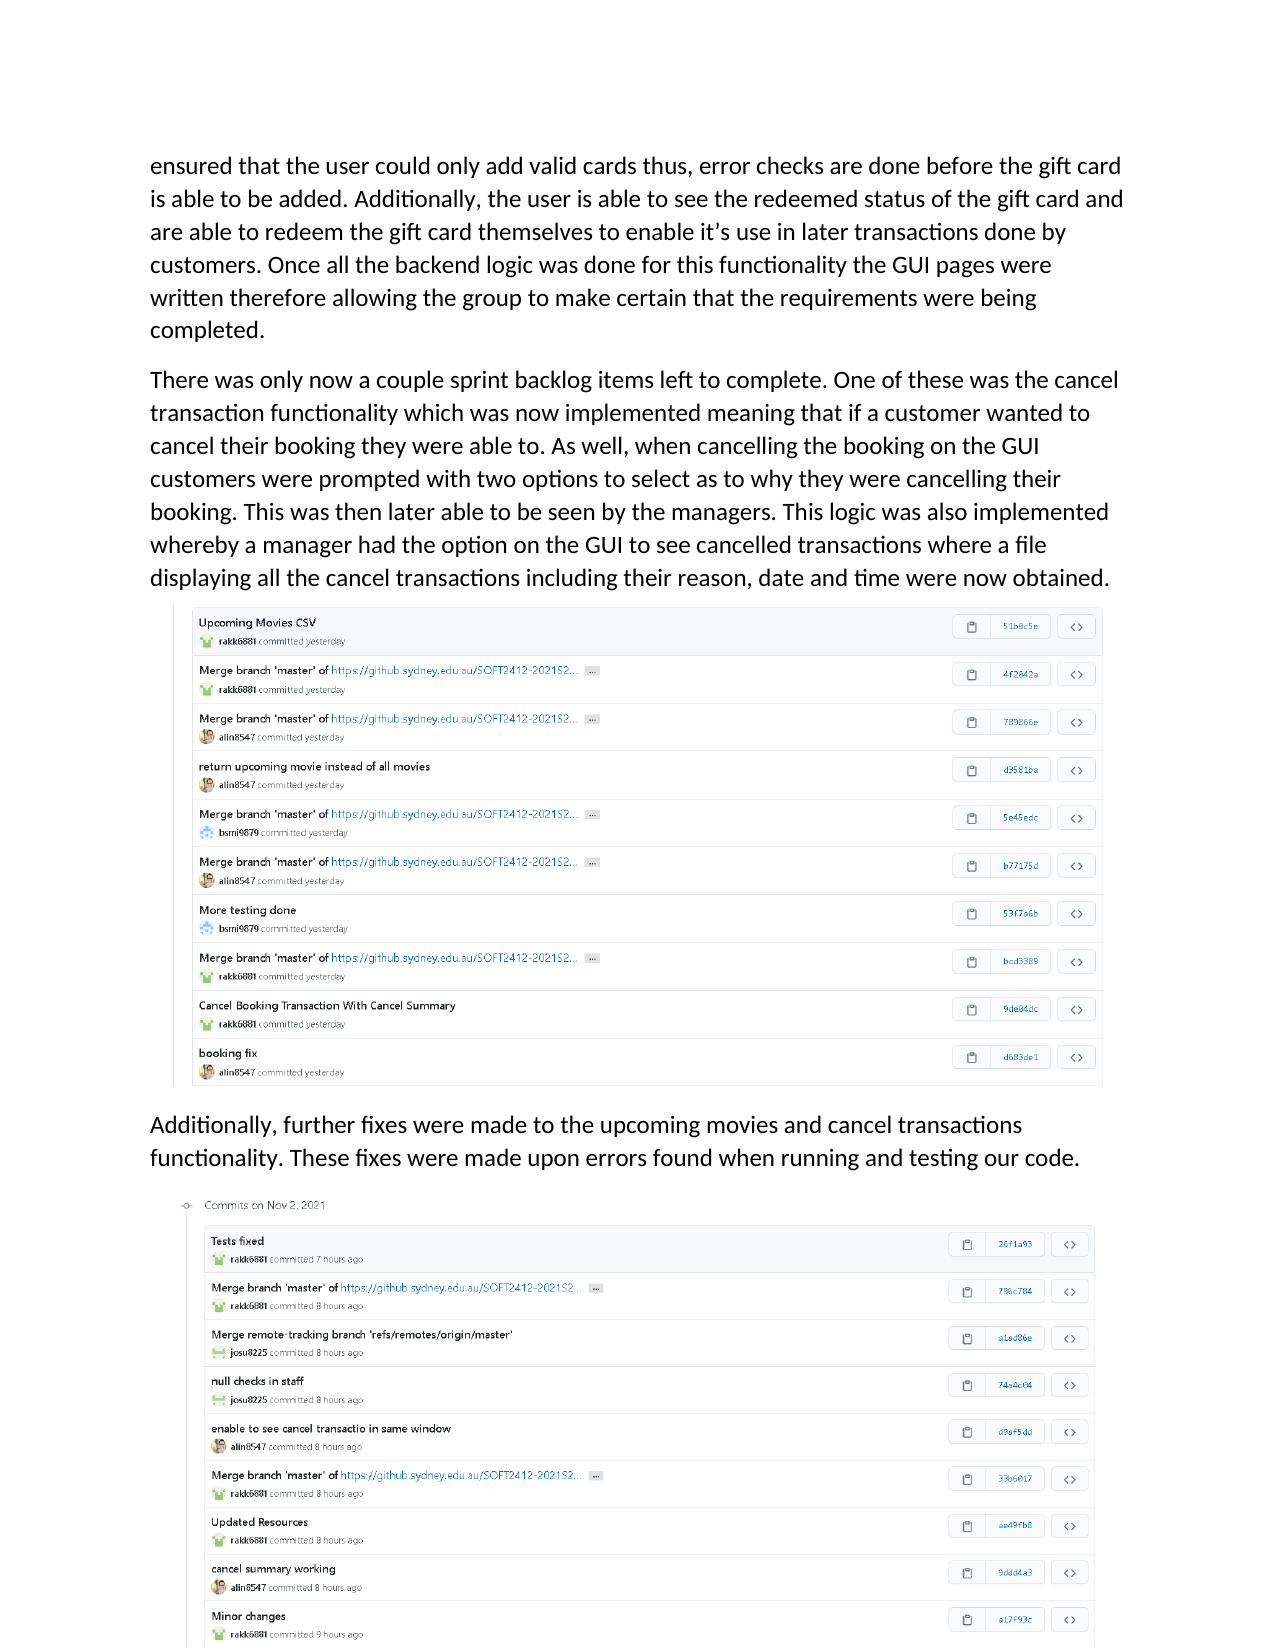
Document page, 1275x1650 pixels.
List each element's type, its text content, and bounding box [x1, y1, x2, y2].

picture [177, 1200, 1097, 1647]
picture [164, 604, 1108, 1086]
text There was only now a couple sprint backlog items left to complete. One of these was the cancel transaction functionality which was now implemented meaning that if a customer wanted to cancel their booking they were able to. As well, when cancelling the booking on the GUI customers were prompted with two options to select as to why they were cancelling their booking. This was then later able to be seen by the managers. This logic was also implemented whereby a manager had the option on the GUI to see cancelled transactions where a file displaying all the cancel transactions including their reason, date and time were now obtained. [150, 364, 1125, 592]
text Firstly, for the next collection of commits the logic for gift cards was added. This included staff/managers being able to maintain the gift cards. Hence, this was the functionality that enabled staff/managers to see the list of gift cards available at the moment with the user able to add and remove cards as well as see the balance on each card. The project team also ensured that the user could only add valid cards thus, error checks are done before the gift card is able to be added. Additionally, the user is able to see the redeemed status of the gift card and are able to redeem the gift card themselves to enable it’s use in later transactions done by customers. Once all the backend logic was done for this functionality the GUI pages were written therefore allowing the group to make certain that the requirements were being completed. [150, 150, 1125, 345]
